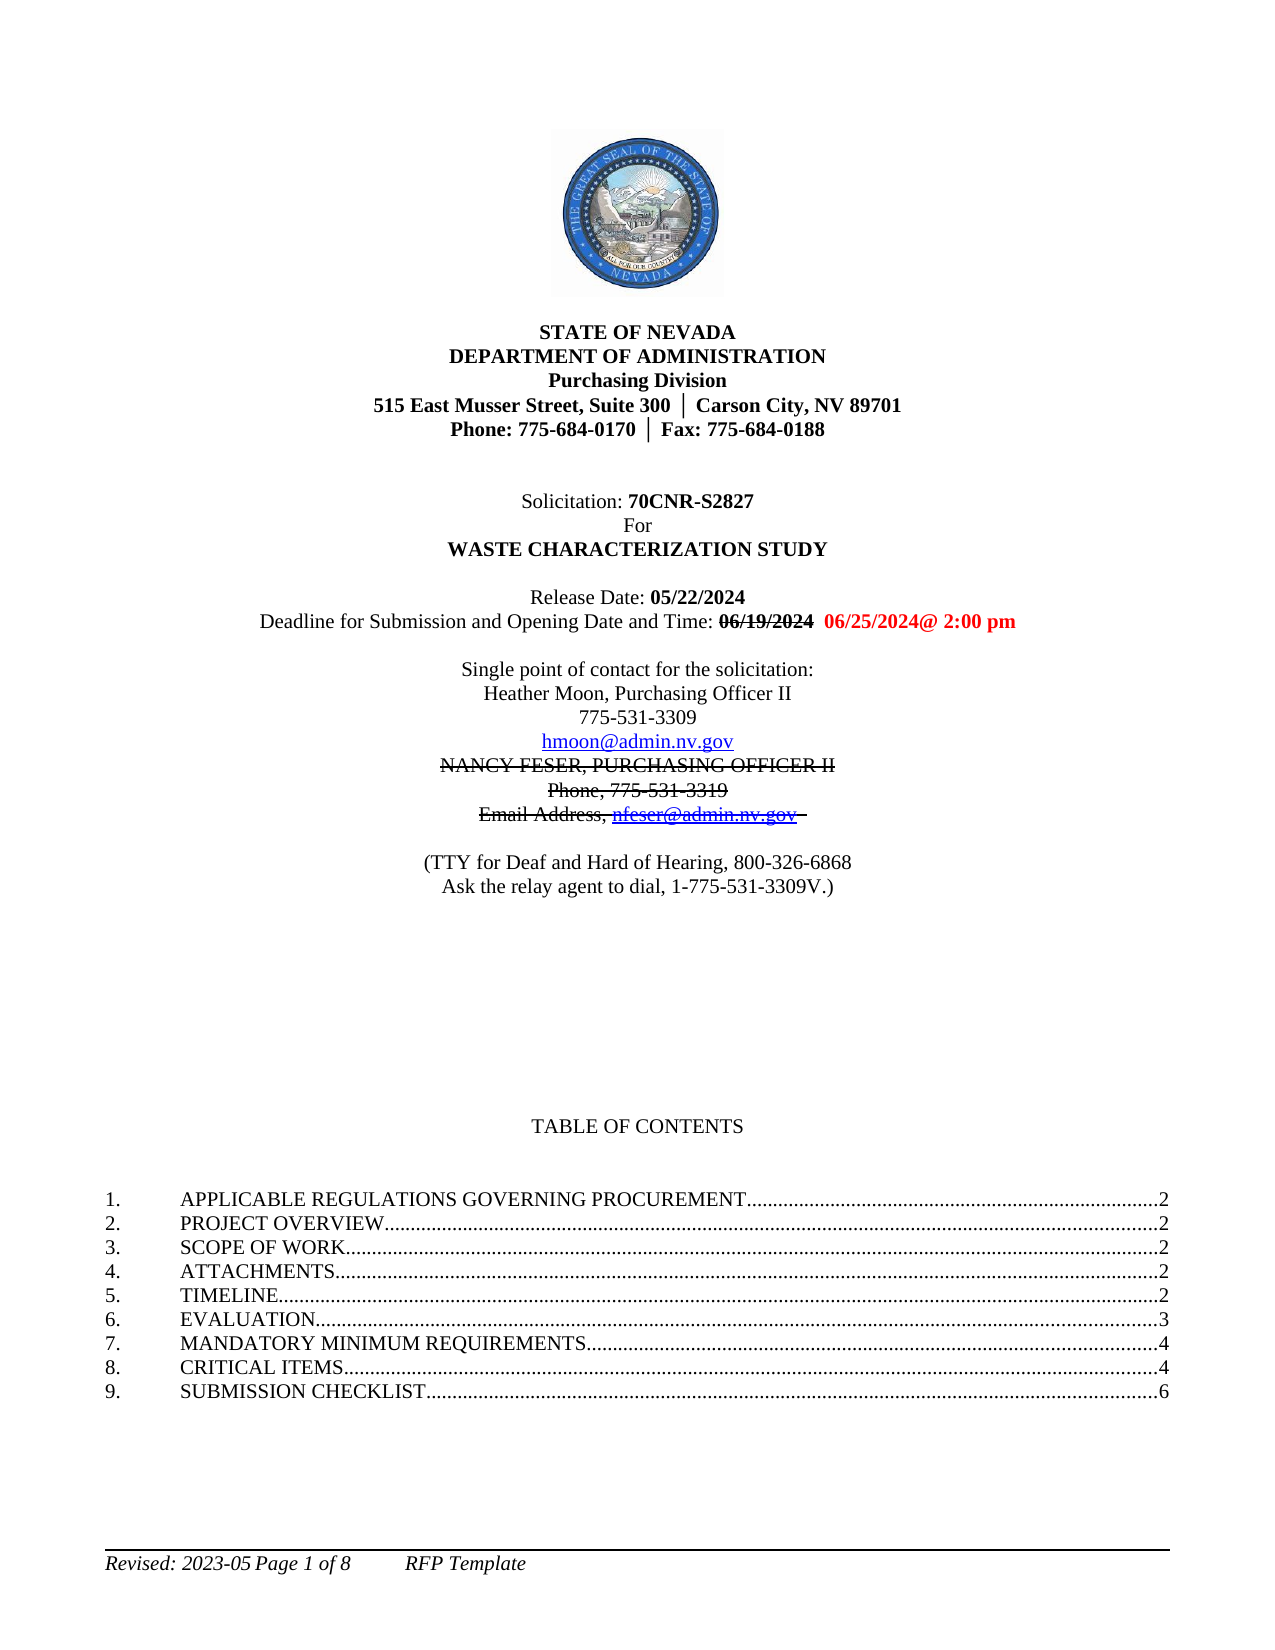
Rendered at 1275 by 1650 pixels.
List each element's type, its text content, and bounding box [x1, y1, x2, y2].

text (TTY for Deaf and Hard of Hearing, 800-326-6868 [105, 850, 1170, 874]
text 7. MANDATORY MINIMUM REQUIREMENTS 4 [105, 1331, 1170, 1355]
picture [550, 129, 725, 297]
text DEPARTMENT OF ADMINISTRATION [105, 344, 1170, 368]
text 3. SCOPE OF WORK 2 [105, 1235, 1170, 1259]
text 515 East Musser Street, Suite 300 │ Carson City, NV 89701 [105, 392, 1170, 417]
text Ask the relay agent to dial, 1-775-531-3309V.) [105, 874, 1170, 898]
text Email Address, nfeser@admin.nv.gov [105, 802, 1170, 826]
text STATE OF NEVADA [105, 320, 1170, 344]
text hmoon@admin.nv.gov [105, 729, 1170, 753]
text Phone, 775-531-3319 [105, 777, 1170, 802]
text Solicitation: 70CNR-S2827 [105, 489, 1170, 513]
text 775-531-3309 [105, 705, 1170, 729]
text For [105, 513, 1170, 537]
text 8. CRITICAL ITEMS 4 [105, 1355, 1170, 1379]
text 1. APPLICABLE REGULATIONS GOVERNING PROCUREMENT 2 [105, 1187, 1170, 1211]
text Release Date: 05/22/2024 [105, 585, 1170, 609]
text 4. ATTACHMENTS 2 [105, 1259, 1170, 1283]
text Single point of contact for the solicitation: [105, 657, 1170, 681]
text Purchasing Division [105, 368, 1170, 392]
text TABLE OF CONTENTS [105, 1114, 1170, 1138]
text Phone: 775-684-0170 │ Fax: 775-684-0188 [649, 417, 1170, 441]
text 9. SUBMISSION CHECKLIST 6 [105, 1379, 1170, 1403]
text 5. TIMELINE 2 [105, 1283, 1170, 1307]
text 2. PROJECT OVERVIEW 2 [105, 1211, 1170, 1235]
text NANCY FESER, PURCHASING OFFICER II [105, 753, 1170, 777]
text Heather Moon, Purchasing Officer II [105, 681, 1170, 705]
text WASTE CHARACTERIZATION STUDY [105, 537, 1170, 561]
text Phone: 775-684-0170 │ Fax: 775-684-0188 [105, 417, 648, 441]
text 6. EVALUATION 3 [105, 1307, 1170, 1331]
text Deadline for Submission and Opening Date and Time: 06/19/2024 06/25/2024@ 2:00 pm [105, 609, 1170, 633]
